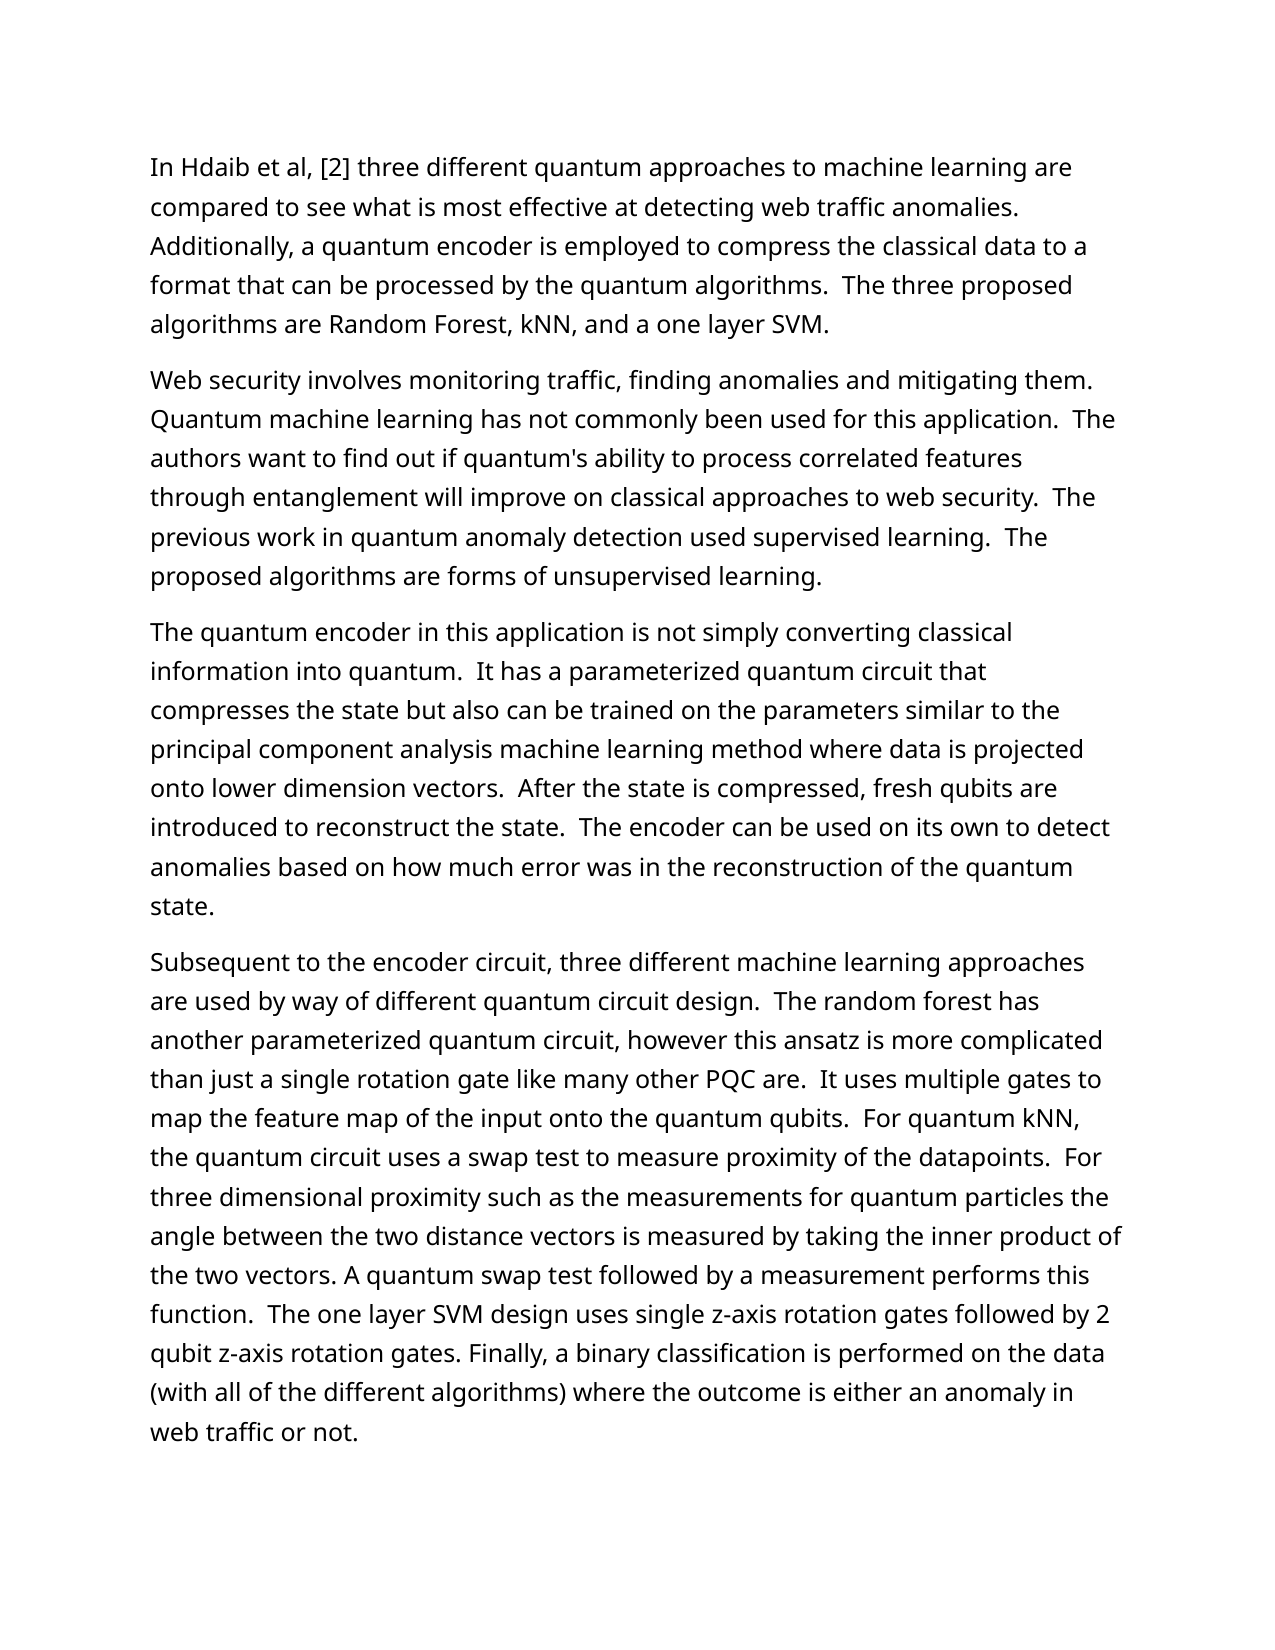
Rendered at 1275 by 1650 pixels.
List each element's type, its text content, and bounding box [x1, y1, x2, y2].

text Web security involves monitoring traffic, finding anomalies and mitigating them. Quantum machine learning has not commonly been used for this application. The authors want to find out if quantum's ability to process correlated features through entanglement will improve on classical approaches to web security. The previous work in quantum anomaly detection used supervised learning. The proposed algorithms are forms of unsupervised learning. [150, 362, 1125, 592]
text The quantum encoder in this application is not simply converting classical information into quantum. It has a parameterized quantum circuit that compresses the state but also can be trained on the parameters similar to the principal component analysis machine learning method where data is projected onto lower dimension vectors. After the state is compressed, fresh qubits are introduced to reconstruct the state. The encoder can be used on its own to detect anomalies based on how much error was in the reconstruction of the quantum state. [150, 614, 1125, 922]
text Subsequent to the encoder circuit, three different machine learning approaches are used by way of different quantum circuit design. The random forest has another parameterized quantum circuit, however this ansatz is more complicated than just a single rotation gate like many other PQC are. It uses multiple gates to map the feature map of the input onto the quantum qubits. For quantum kNN, the quantum circuit uses a swap test to measure proximity of the datapoints. For three dimensional proximity such as the measurements for quantum particles the angle between the two distance vectors is measured by taking the inner product of the two vectors. A quantum swap test followed by a measurement performs this function. The one layer SVM design uses single z-axis rotation gates followed by 2 qubit z-axis rotation gates. Finally, a binary classification is performed on the data (with all of the different algorithms) where the outcome is either an anomaly in web traffic or not. [150, 944, 1125, 1448]
text In Hdaib et al, [2] three different quantum approaches to machine learning are compared to see what is most effective at detecting web traffic anomalies. Additionally, a quantum encoder is employed to compress the classical data to a format that can be processed by the quantum algorithms. The three proposed algorithms are Random Forest, kNN, and a one layer SVM. [150, 150, 1125, 341]
